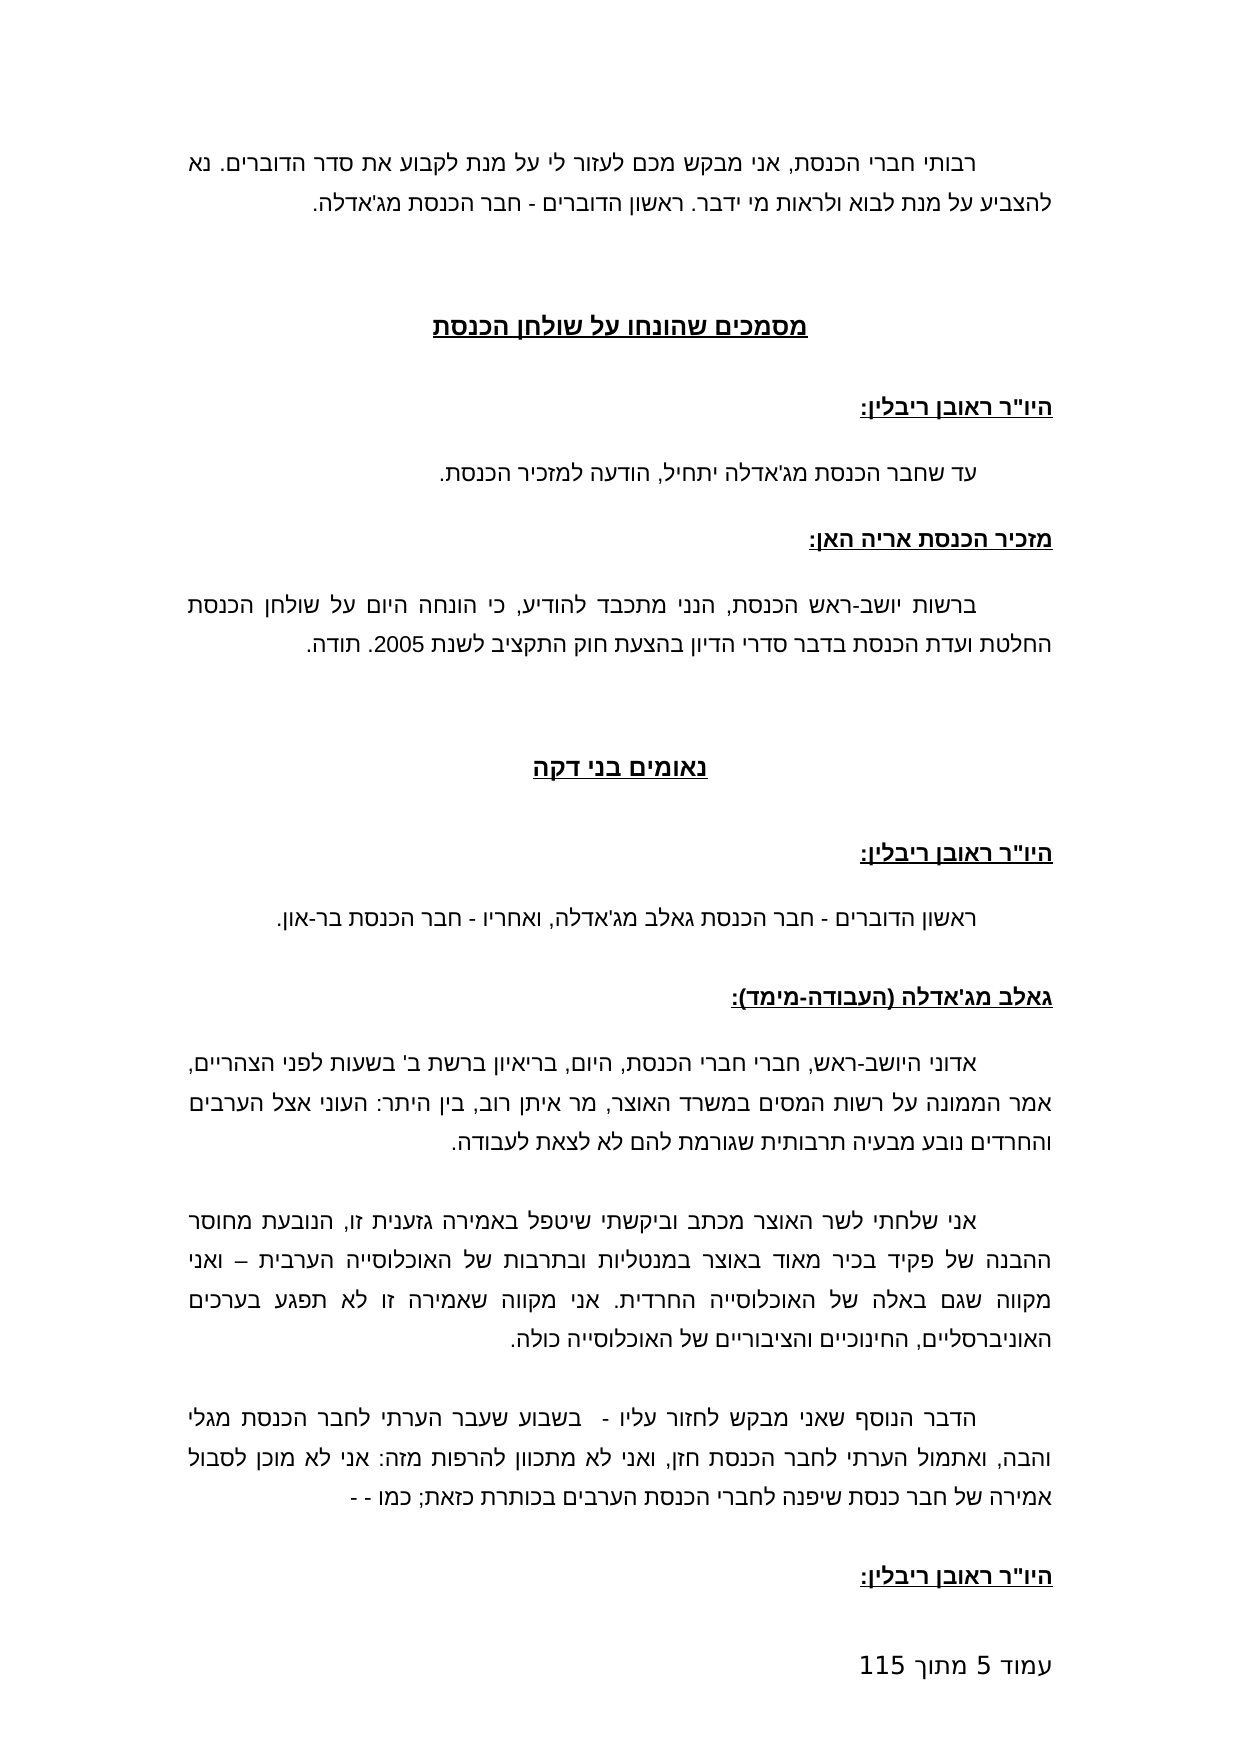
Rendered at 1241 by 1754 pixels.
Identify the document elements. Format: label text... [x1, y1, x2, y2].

text ראשון הדוברים - חבר הכנסת גאלב מג'אדלה, ואחריו - חבר הכנסת בר-און. [187, 905, 1053, 932]
text אני שלחתי לשר האוצר מכתב וביקשתי שיטפל באמירה גזענית זו, הנובעת מחוסר ההבנה של פקיד בכיר מאוד באוצר במנטליות ובתרבות של האוכלוסייה הערבית – ואני מקווה שגם באלה של האוכלוסייה החרדית. אני מקווה שאמירה זו לא תפגע בערכים האוניברסליים, החינוכיים והציבוריים של האוכלוסייה כולה. [187, 1208, 1053, 1353]
text הדבר הנוסף שאני מבקש לחזור עליו - בשבוע שעבר הערתי לחבר הכנסת מגלי והבה, ואתמול הערתי לחבר הכנסת חזן, ואני לא מתכוון להרפות מזה: אני לא מוכן לסבול אמירה של חבר כנסת שיפנה לחברי הכנסת הערבים בכותרת כזאת; כמו - - [187, 1405, 1053, 1511]
text היו"ר ראובן ריבלין: [187, 839, 1053, 866]
text מסמכים שהונחו על שולחן הכנסת [187, 312, 1053, 340]
text אדוני היושב-ראש, חברי חברי הכנסת, היום, בריאיון ברשת ב' בשעות לפני הצהריים, אמר הממונה על רשות המסים במשרד האוצר, מר איתן רוב, בין היתר: העוני אצל הערבים והחרדים נובע מבעיה תרבותית שגורמת להם לא לצאת לעבודה. [187, 1050, 1053, 1155]
text נאומים בני דקה [187, 753, 1053, 782]
text רבותי חברי הכנסת, אני מבקש מכם לעזור לי על מנת לקבוע את סדר הדוברים. נא להצביע על מנת לבוא ולראות מי ידבר. ראשון הדוברים - חבר הכנסת מג'אדלה. [187, 150, 1053, 216]
text ברשות יושב-ראש הכנסת, הנני מתכבד להודיע, כי הונחה היום על שולחן הכנסת החלטת ועדת הכנסת בדבר סדרי הדיון בהצעת חוק התקציב לשנת 2005. תודה. [187, 592, 1053, 657]
text עד שחבר הכנסת מג'אדלה יתחיל, הודעה למזכיר הכנסת. [187, 460, 1053, 486]
text היו"ר ראובן ריבלין: [187, 394, 1053, 421]
text מזכיר הכנסת אריה האן: [187, 526, 1053, 552]
text היו"ר ראובן ריבלין: [187, 1563, 1053, 1590]
text גאלב מג'אדלה (העבודה-מימד): [187, 984, 1053, 1011]
